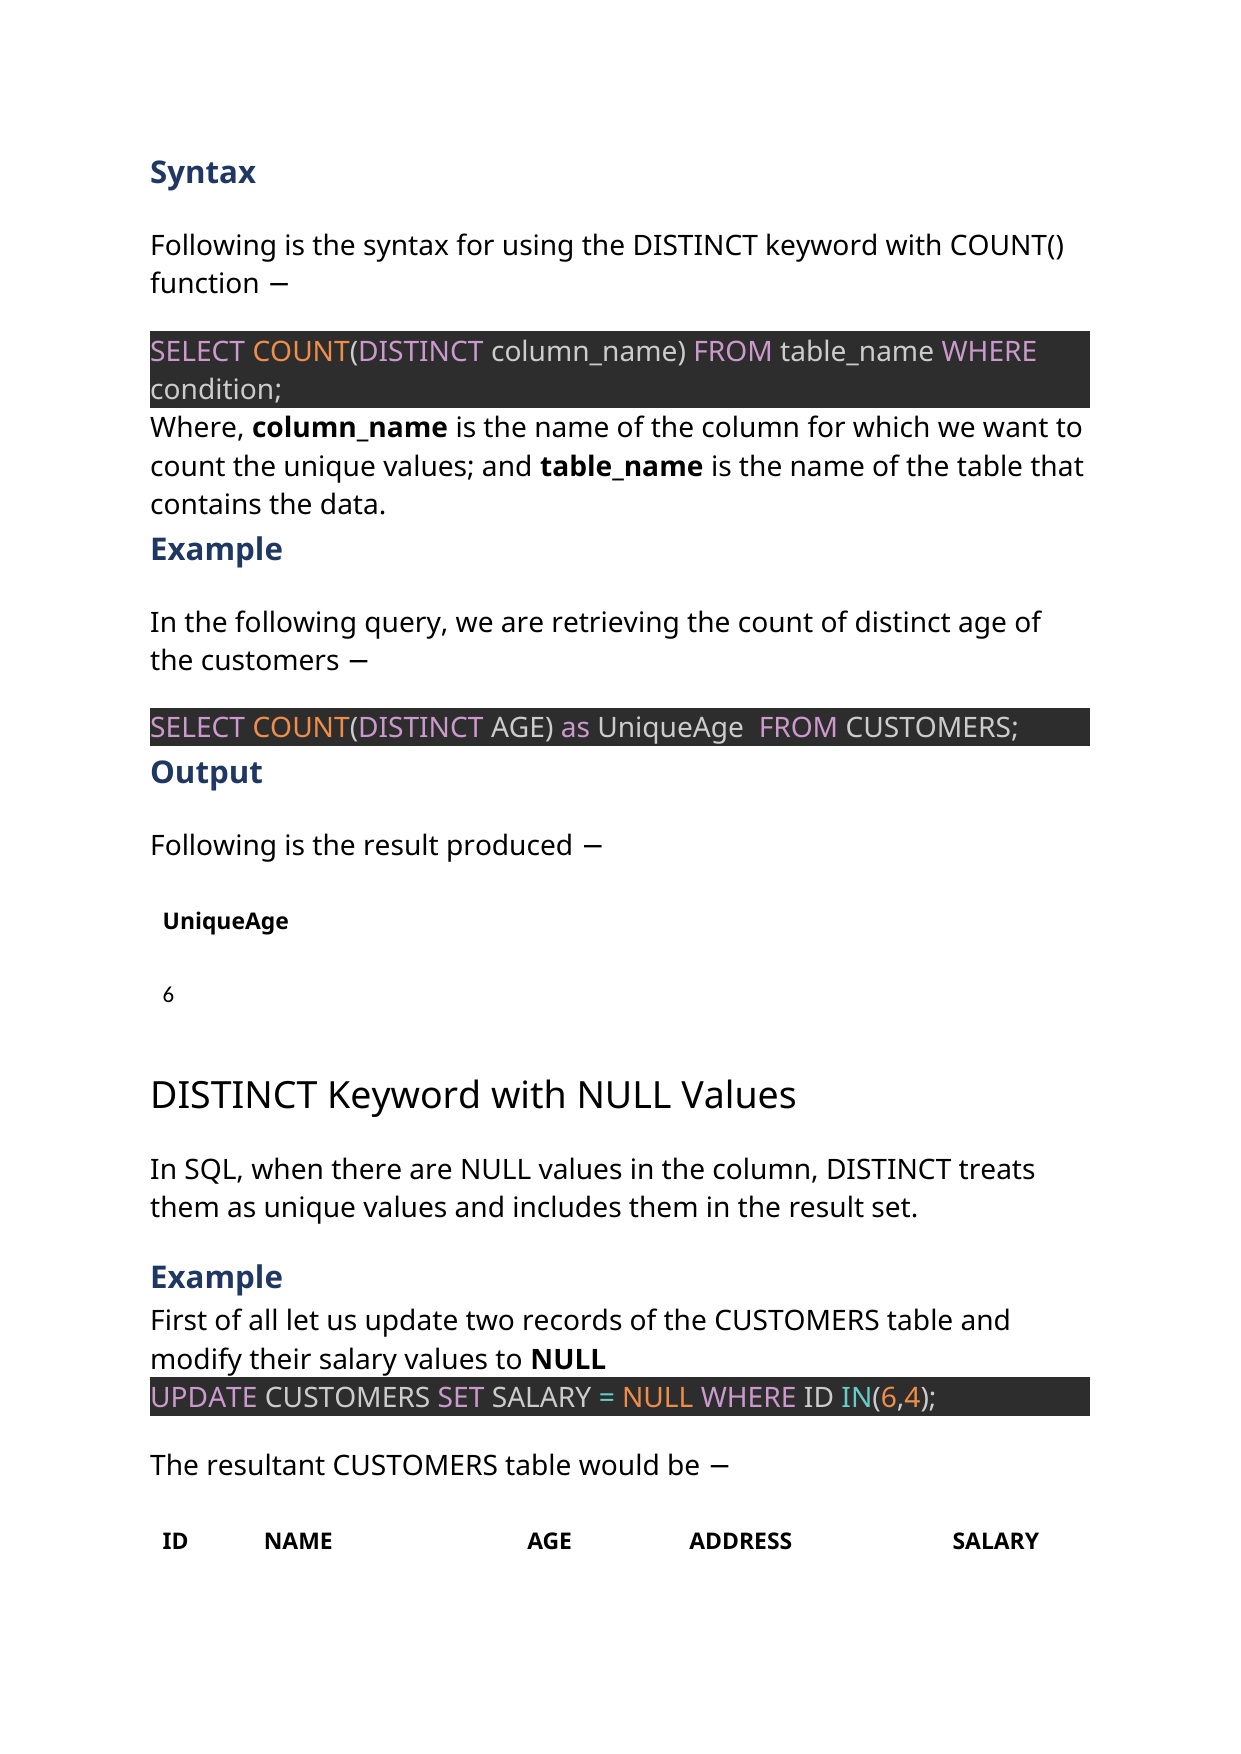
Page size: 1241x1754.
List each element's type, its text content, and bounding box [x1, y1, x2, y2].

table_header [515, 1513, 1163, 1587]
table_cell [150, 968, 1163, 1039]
text SELECT COUNT(DISTINCT column_name) FROM table_name WHERE condition; [150, 331, 1090, 408]
text The resultant CUSTOMERS table would be − [150, 1445, 1090, 1483]
text First of all let us update two records of the CUSTOMERS table and modify their salary values to NULL [150, 1301, 1090, 1377]
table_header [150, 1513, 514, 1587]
subtitle Output [150, 750, 1090, 793]
subtitle Syntax [150, 150, 1090, 193]
text UPDATE CUSTOMERS SET SALARY = NULL WHERE ID IN(6,4); [150, 1377, 1090, 1416]
text SELECT COUNT(DISTINCT AGE) as UniqueAge FROM CUSTOMERS; [150, 708, 1090, 746]
text Where, column_name is the name of the column for which we want to count the unique values; and table_name is the name of the table that contains the data. [150, 408, 1090, 523]
text In the following query, we are retrieving the count of distinct age of the customers − [150, 602, 1090, 678]
subtitle DISTINCT Keyword with NULL Values [150, 1069, 1090, 1120]
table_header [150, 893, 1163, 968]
text In SQL, when there are NULL values in the column, DISTINCT treats them as unique values and includes them in the result set. [150, 1149, 1090, 1226]
subtitle Example [150, 527, 1090, 569]
text Following is the syntax for using the DISTINCT keyword with COUNT() function − [150, 225, 1090, 302]
text Following is the result produced − [150, 825, 1090, 864]
subtitle Example [150, 1255, 1090, 1297]
